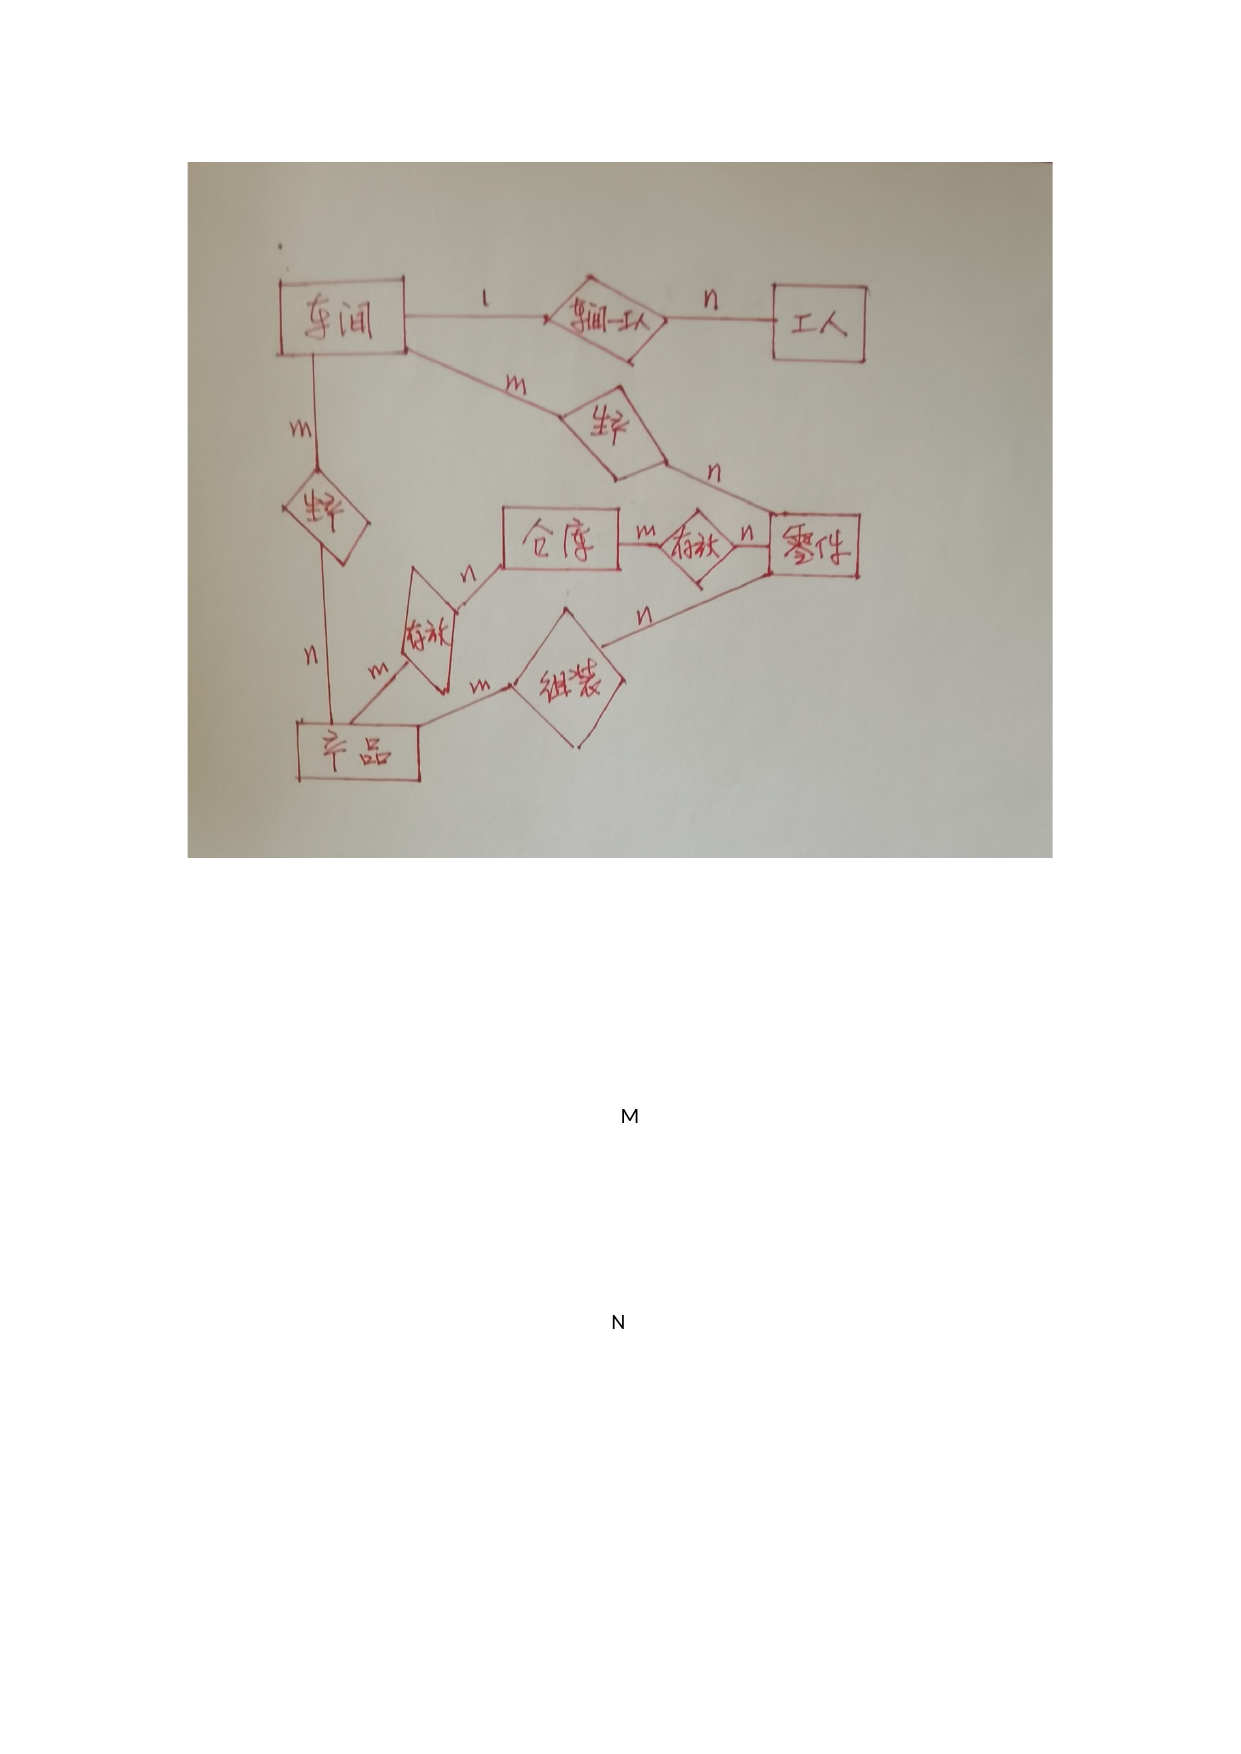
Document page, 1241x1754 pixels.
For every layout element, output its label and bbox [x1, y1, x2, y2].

picture [187, 162, 1053, 858]
